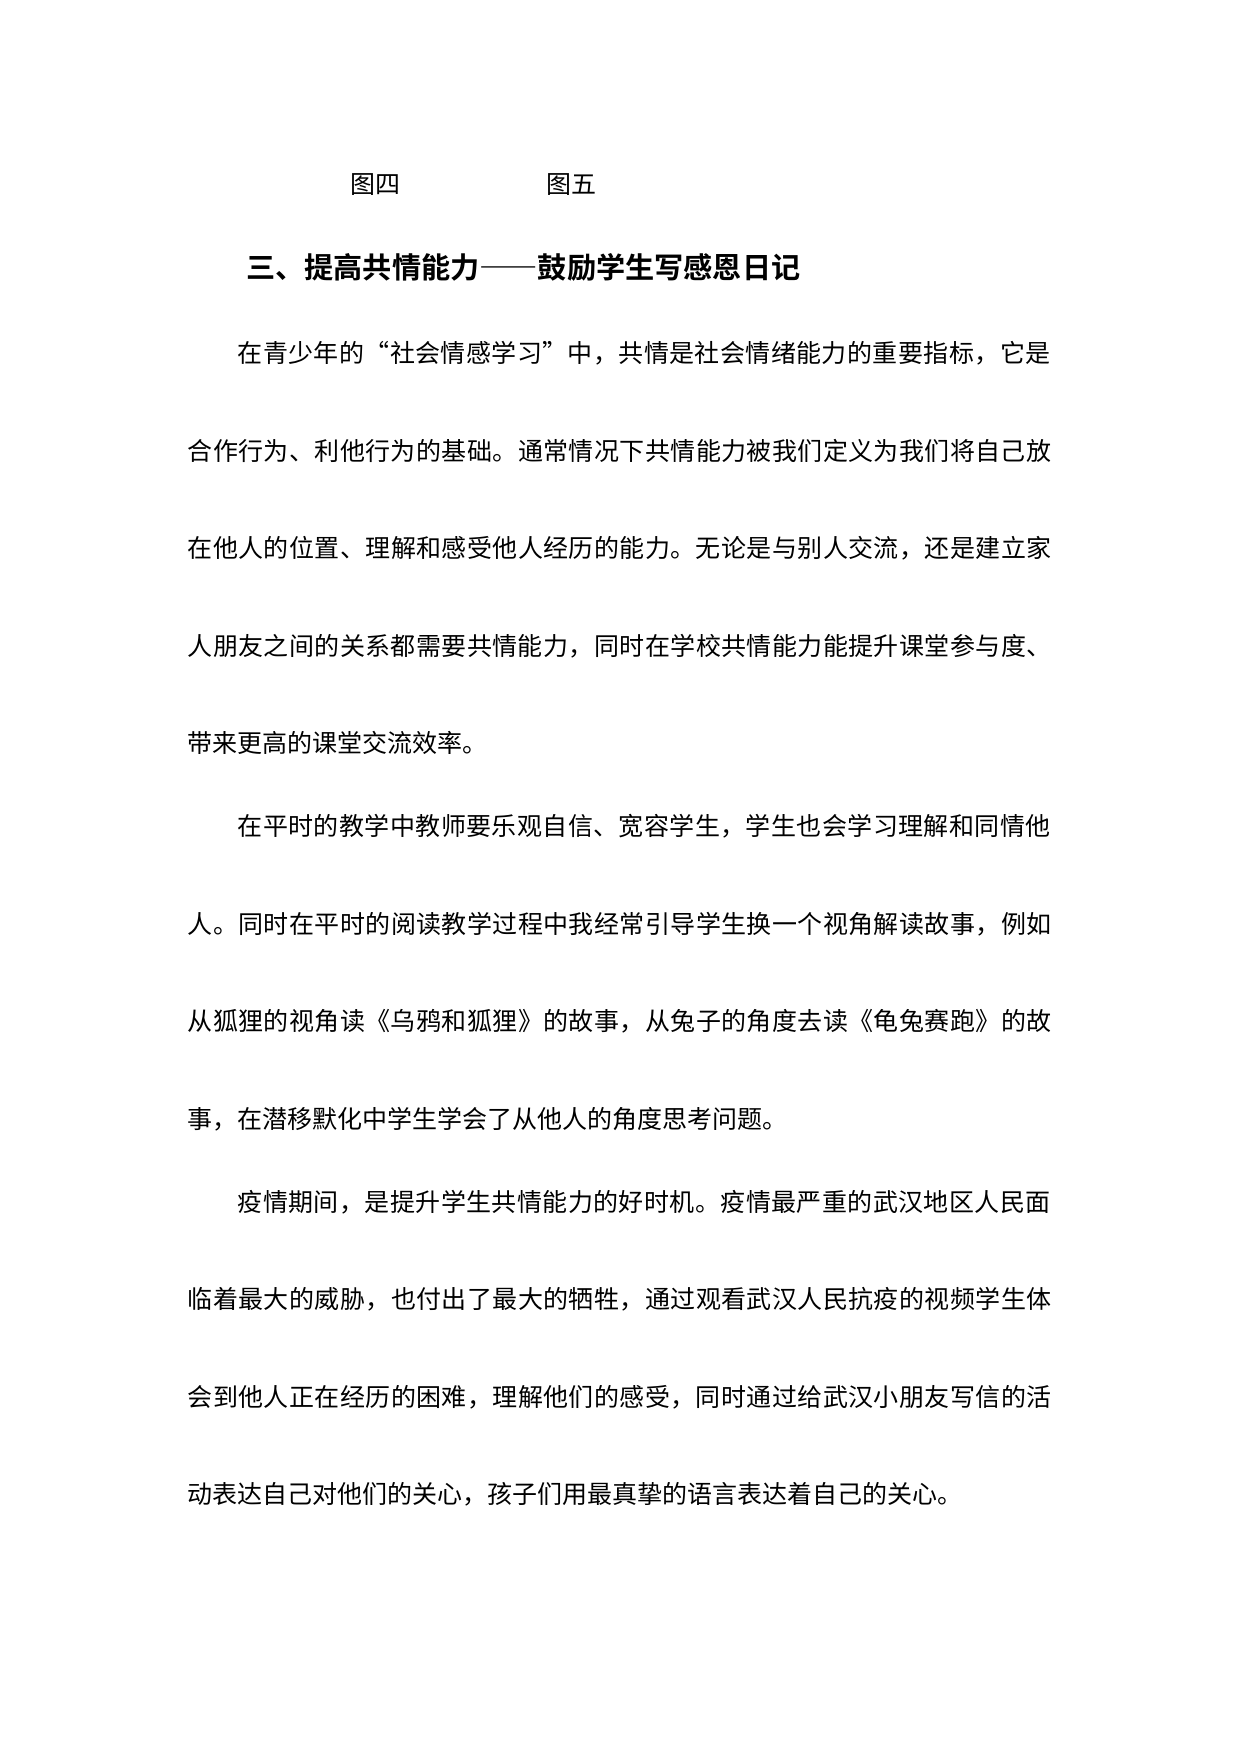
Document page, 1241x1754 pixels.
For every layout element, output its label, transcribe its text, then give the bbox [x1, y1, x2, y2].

text 疫情期间，是提升学生共情能力的好时机。疫情最严重的武汉地区人民面临着最大的威胁，也付出了最大的牺牲，通过观看武汉人民抗疫的视频学生体会到他人正在经历的困难，理解他们的感受，同时通过给武汉小朋友写信的活动表达自己对他们的关心，孩子们用最真挚的语言表达着自己的关心。 [187, 1168, 1053, 1526]
text 图四 图五 [187, 150, 1053, 215]
text 在平时的教学中教师要乐观自信、宽容学生，学生也会学习理解和同情他人。同时在平时的阅读教学过程中我经常引导学生换一个视角解读故事，例如从狐狸的视角读《乌鸦和狐狸》的故事，从兔子的角度去读《龟兔赛跑》的故事，在潜移默化中学生学会了从他人的角度思考问题。 [187, 792, 1053, 1150]
text 三、提高共情能力——鼓励学生写感恩日记 [187, 233, 1053, 298]
text 在青少年的“社会情感学习”中，共情是社会情绪能力的重要指标，它是合作行为、利他行为的基础。通常情况下共情能力被我们定义为我们将自己放在他人的位置、理解和感受他人经历的能力。无论是与别人交流，还是建立家人朋友之间的关系都需要共情能力，同时在学校共情能力能提升课堂参与度、带来更高的课堂交流效率。 [187, 319, 1053, 774]
